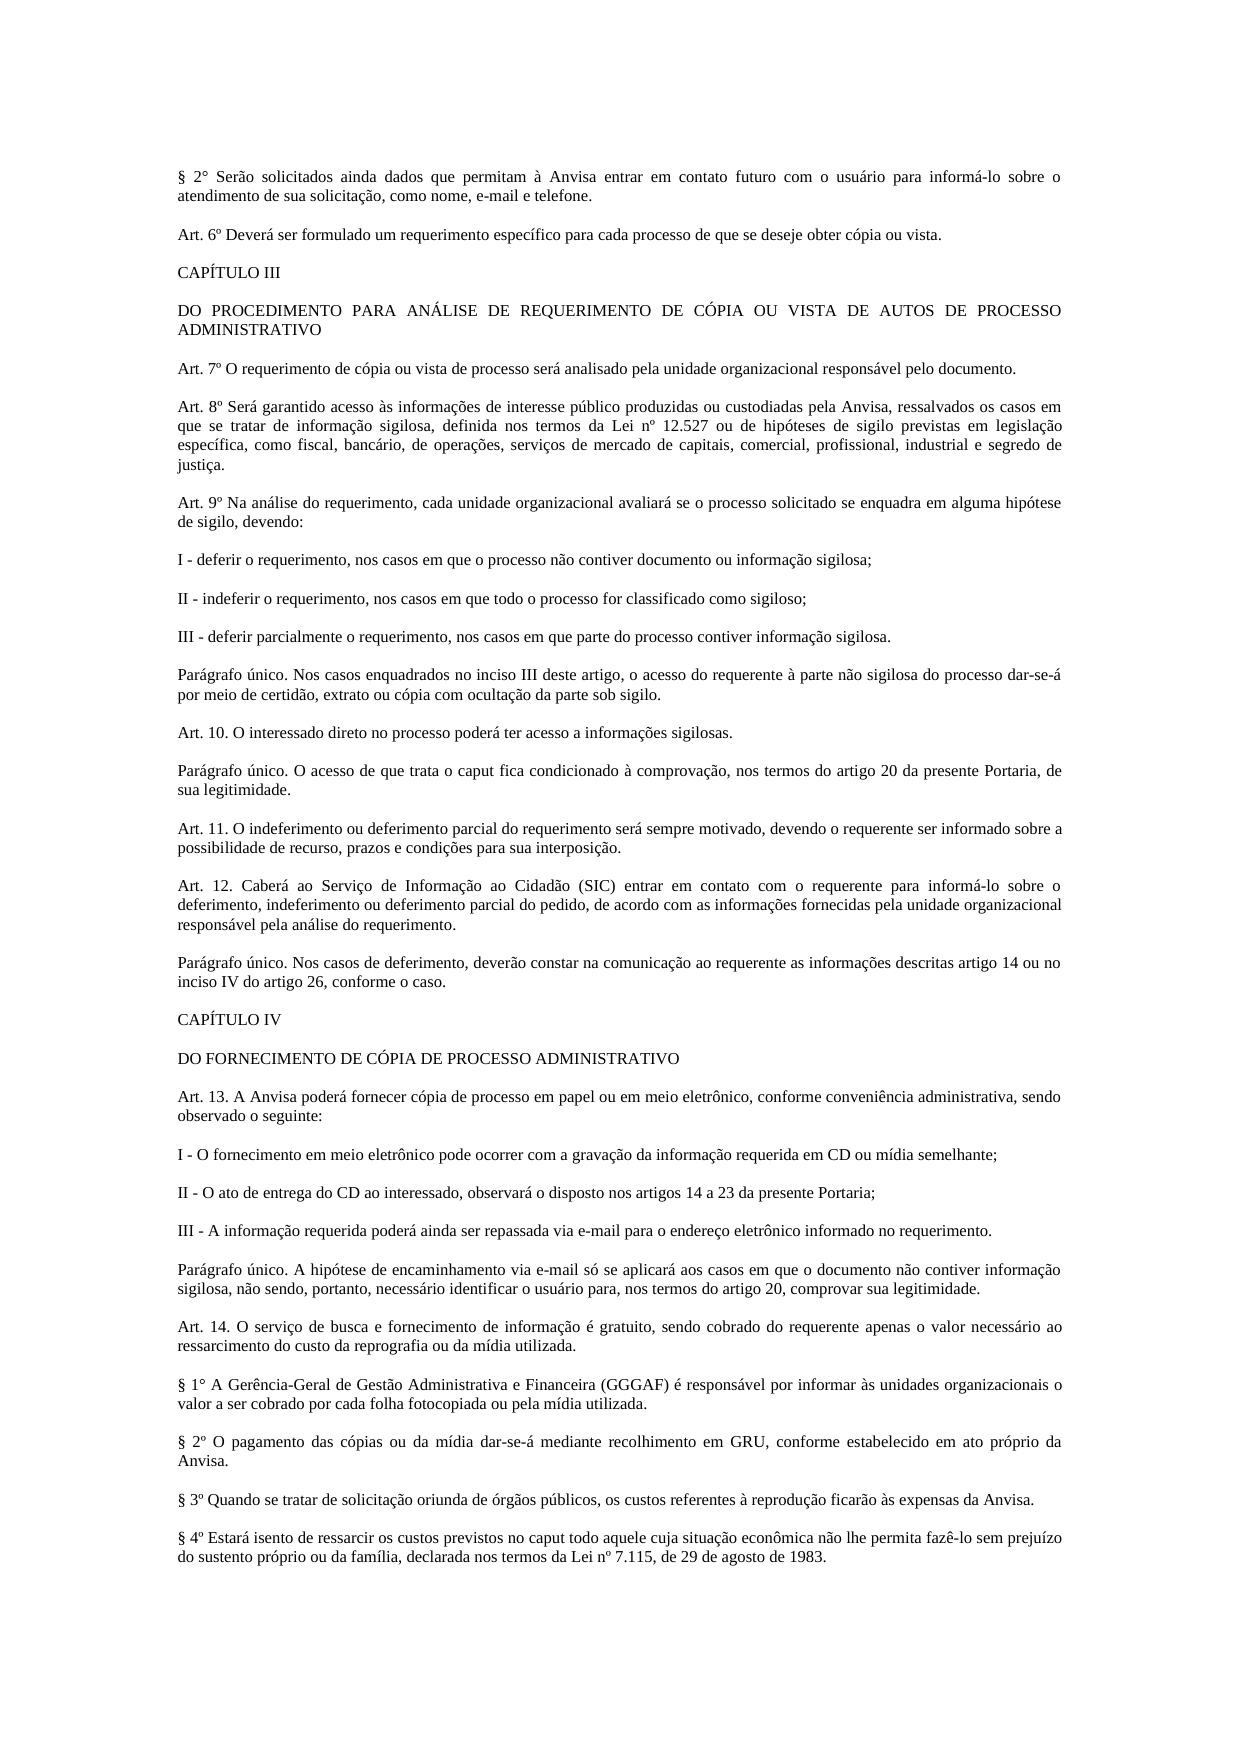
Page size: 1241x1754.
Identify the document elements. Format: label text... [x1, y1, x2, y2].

text II - indeferir o requerimento, nos casos em que todo o processo for classificado como sigiloso; [177, 588, 1063, 608]
text Parágrafo único. Nos casos enquadrados no inciso III deste artigo, o acesso do requerente à parte não sigilosa do processo dar-se-á por meio de certidão, extrato ou cópia com ocultação da parte sob sigilo. [177, 665, 1063, 703]
text Art. 8º Será garantido acesso às informações de interesse público produzidas ou custodiadas pela Anvisa, ressalvados os casos em que se tratar de informação sigilosa, definida nos termos da Lei nº 12.527 ou de hipóteses de sigilo previstas em legislação específica, como fiscal, bancário, de operações, serviços de mercado de capitais, comercial, profissional, industrial e segredo de justiça. [177, 397, 1063, 473]
text Parágrafo único. Nos casos de deferimento, deverão constar na comunicação ao requerente as informações descritas artigo 14 ou no inciso IV do artigo 26, conforme o caso. [177, 953, 1063, 991]
text Art. 6º Deverá ser formulado um requerimento específico para cada processo de que se deseje obter cópia ou vista. [177, 224, 1063, 243]
text CAPÍTULO IV [177, 1010, 1063, 1029]
text I - O fornecimento em meio eletrônico pode ocorrer com a gravação da informação requerida em CD ou mídia semelhante; [177, 1144, 1063, 1163]
text § 4º Estará isento de ressarcir os custos previstos no caput todo aquele cuja situação econômica não lhe permita fazê-lo sem prejuízo do sustento próprio ou da família, declarada nos termos da Lei nº 7.115, de 29 de agosto de 1983. [177, 1528, 1063, 1566]
text Parágrafo único. A hipótese de encaminhamento via e-mail só se aplicará aos casos em que o documento não contiver informação sigilosa, não sendo, portanto, necessário identificar o usuário para, nos termos do artigo 20, comprovar sua legitimidade. [177, 1259, 1063, 1298]
text Art. 14. O serviço de busca e fornecimento de informação é gratuito, sendo cobrado do requerente apenas o valor necessário ao ressarcimento do custo da reprografia ou da mídia utilizada. [177, 1317, 1063, 1355]
text Art. 11. O indeferimento ou deferimento parcial do requerimento será sempre motivado, devendo o requerente ser informado sobre a possibilidade de recurso, prazos e condições para sua interposição. [177, 818, 1063, 857]
text § 2° Serão solicitados ainda dados que permitam à Anvisa entrar em contato futuro com o usuário para informá-lo sobre o atendimento de sua solicitação, como nome, e-mail e telefone. [177, 167, 1063, 205]
text III - deferir parcialmente o requerimento, nos casos em que parte do processo contiver informação sigilosa. [177, 627, 1063, 646]
text Art. 13. A Anvisa poderá fornecer cópia de processo em papel ou em meio eletrônico, conforme conveniência administrativa, sendo observado o seguinte: [177, 1087, 1063, 1125]
text § 2º O pagamento das cópias ou da mídia dar-se-á mediante recolhimento em GRU, conforme estabelecido em ato próprio da Anvisa. [177, 1432, 1063, 1470]
text § 1° A Gerência-Geral de Gestão Administrativa e Financeira (GGGAF) é responsável por informar às unidades organizacionais o valor a ser cobrado por cada folha fotocopiada ou pela mídia utilizada. [177, 1374, 1063, 1413]
text Parágrafo único. O acesso de que trata o caput fica condicionado à comprovação, nos termos do artigo 20 da presente Portaria, de sua legitimidade. [177, 761, 1063, 799]
text Art. 12. Caberá ao Serviço de Informação ao Cidadão (SIC) entrar em contato com o requerente para informá-lo sobre o deferimento, indeferimento ou deferimento parcial do pedido, de acordo com as informações fornecidas pela unidade organizacional responsável pela análise do requerimento. [177, 876, 1063, 933]
text I - deferir o requerimento, nos casos em que o processo não contiver documento ou informação sigilosa; [177, 550, 1063, 569]
text Art. 7º O requerimento de cópia ou vista de processo será analisado pela unidade organizacional responsável pelo documento. [177, 358, 1063, 378]
text DO FORNECIMENTO DE CÓPIA DE PROCESSO ADMINISTRATIVO [177, 1048, 1063, 1068]
text DO PROCEDIMENTO PARA ANÁLISE DE REQUERIMENTO DE CÓPIA OU VISTA DE AUTOS DE PROCESSO ADMINISTRATIVO [177, 301, 1063, 339]
text II - O ato de entrega do CD ao interessado, observará o disposto nos artigos 14 a 23 da presente Portaria; [177, 1183, 1063, 1202]
text § 3º Quando se tratar de solicitação oriunda de órgãos públicos, os custos referentes à reprodução ficarão às expensas da Anvisa. [177, 1489, 1063, 1508]
text CAPÍTULO III [177, 263, 1063, 282]
text Art. 9º Na análise do requerimento, cada unidade organizacional avaliará se o processo solicitado se enquadra em alguma hipótese de sigilo, devendo: [177, 493, 1063, 531]
text Art. 10. O interessado direto no processo poderá ter acesso a informações sigilosas. [177, 723, 1063, 742]
text III - A informação requerida poderá ainda ser repassada via e-mail para o endereço eletrônico informado no requerimento. [177, 1221, 1063, 1240]
